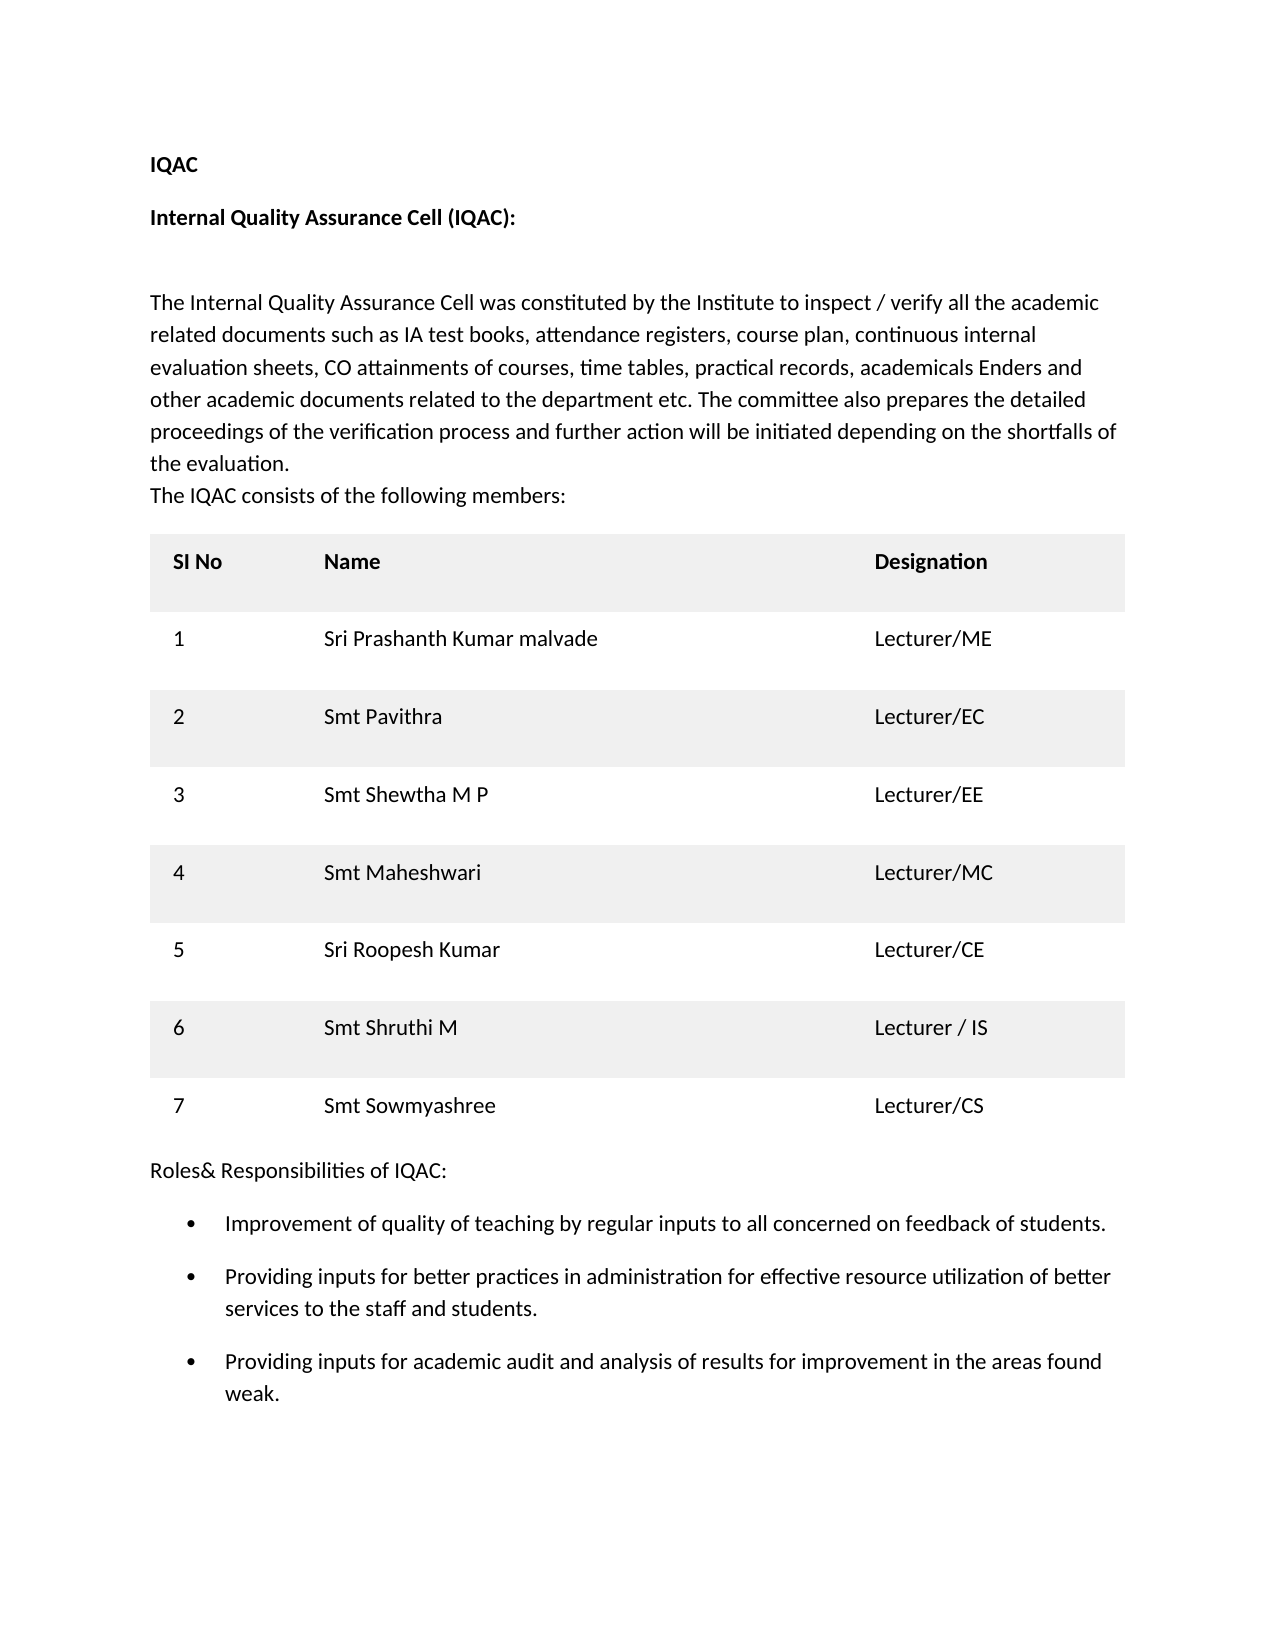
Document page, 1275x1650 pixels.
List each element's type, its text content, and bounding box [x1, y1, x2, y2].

table_cell Lecturer/EE [852, 768, 1125, 845]
table_cell 2 [150, 690, 301, 767]
text The Internal Quality Assurance Cell was constituted by the Institute to inspect / verify all the academic related documents such as IA test books, attendance registers, course plan, continuous internal evaluation sheets, CO attainments of courses, time tables, practical records, academicals Enders and other academic documents related to the department etc. The committee also prepares the detailed proceedings of the verification process and further action will be initiated depending on the shortfalls of the evaluation. The IQAC consists of the following members: [150, 256, 1125, 509]
text IQAC [150, 150, 1125, 178]
list Providing inputs for better practices in administration for effective resource utilization of better services to the staff and students. [187, 1262, 1125, 1322]
table_cell 5 [150, 923, 301, 1001]
table_header Designation [852, 534, 1125, 612]
table_cell 7 [150, 1078, 301, 1156]
table_cell Smt Sowmyashree [301, 1078, 852, 1156]
table_cell 4 [150, 845, 301, 923]
table_cell Sri Prashanth Kumar malvade [301, 612, 852, 690]
table_header SI No [150, 534, 301, 612]
table_cell Lecturer/EC [852, 690, 1125, 767]
table_cell Lecturer/CE [852, 923, 1125, 1001]
table_header Name [301, 534, 852, 612]
table_cell Lecturer/ME [852, 612, 1125, 690]
list Providing inputs for academic audit and analysis of results for improvement in the areas found weak. [187, 1347, 1125, 1407]
table_cell Smt Maheshwari [301, 845, 852, 923]
table_cell Sri Roopesh Kumar [301, 923, 852, 1001]
text Internal Quality Assurance Cell (IQAC): [150, 203, 1125, 231]
table_cell Smt Shruthi M [301, 1001, 852, 1078]
table_cell Lecturer / IS [852, 1001, 1125, 1078]
table_cell 3 [150, 768, 301, 845]
table_cell Smt Pavithra [301, 690, 852, 767]
list Improvement of quality of teaching by regular inputs to all concerned on feedback of students. [187, 1209, 1125, 1237]
table_cell Lecturer/MC [852, 845, 1125, 923]
text Roles& Responsibilities of IQAC: [150, 1156, 1125, 1184]
table_cell 1 [150, 612, 301, 690]
table_cell 6 [150, 1001, 301, 1078]
table_cell Lecturer/CS [852, 1078, 1125, 1156]
table_cell Smt Shewtha M P [301, 768, 852, 845]
